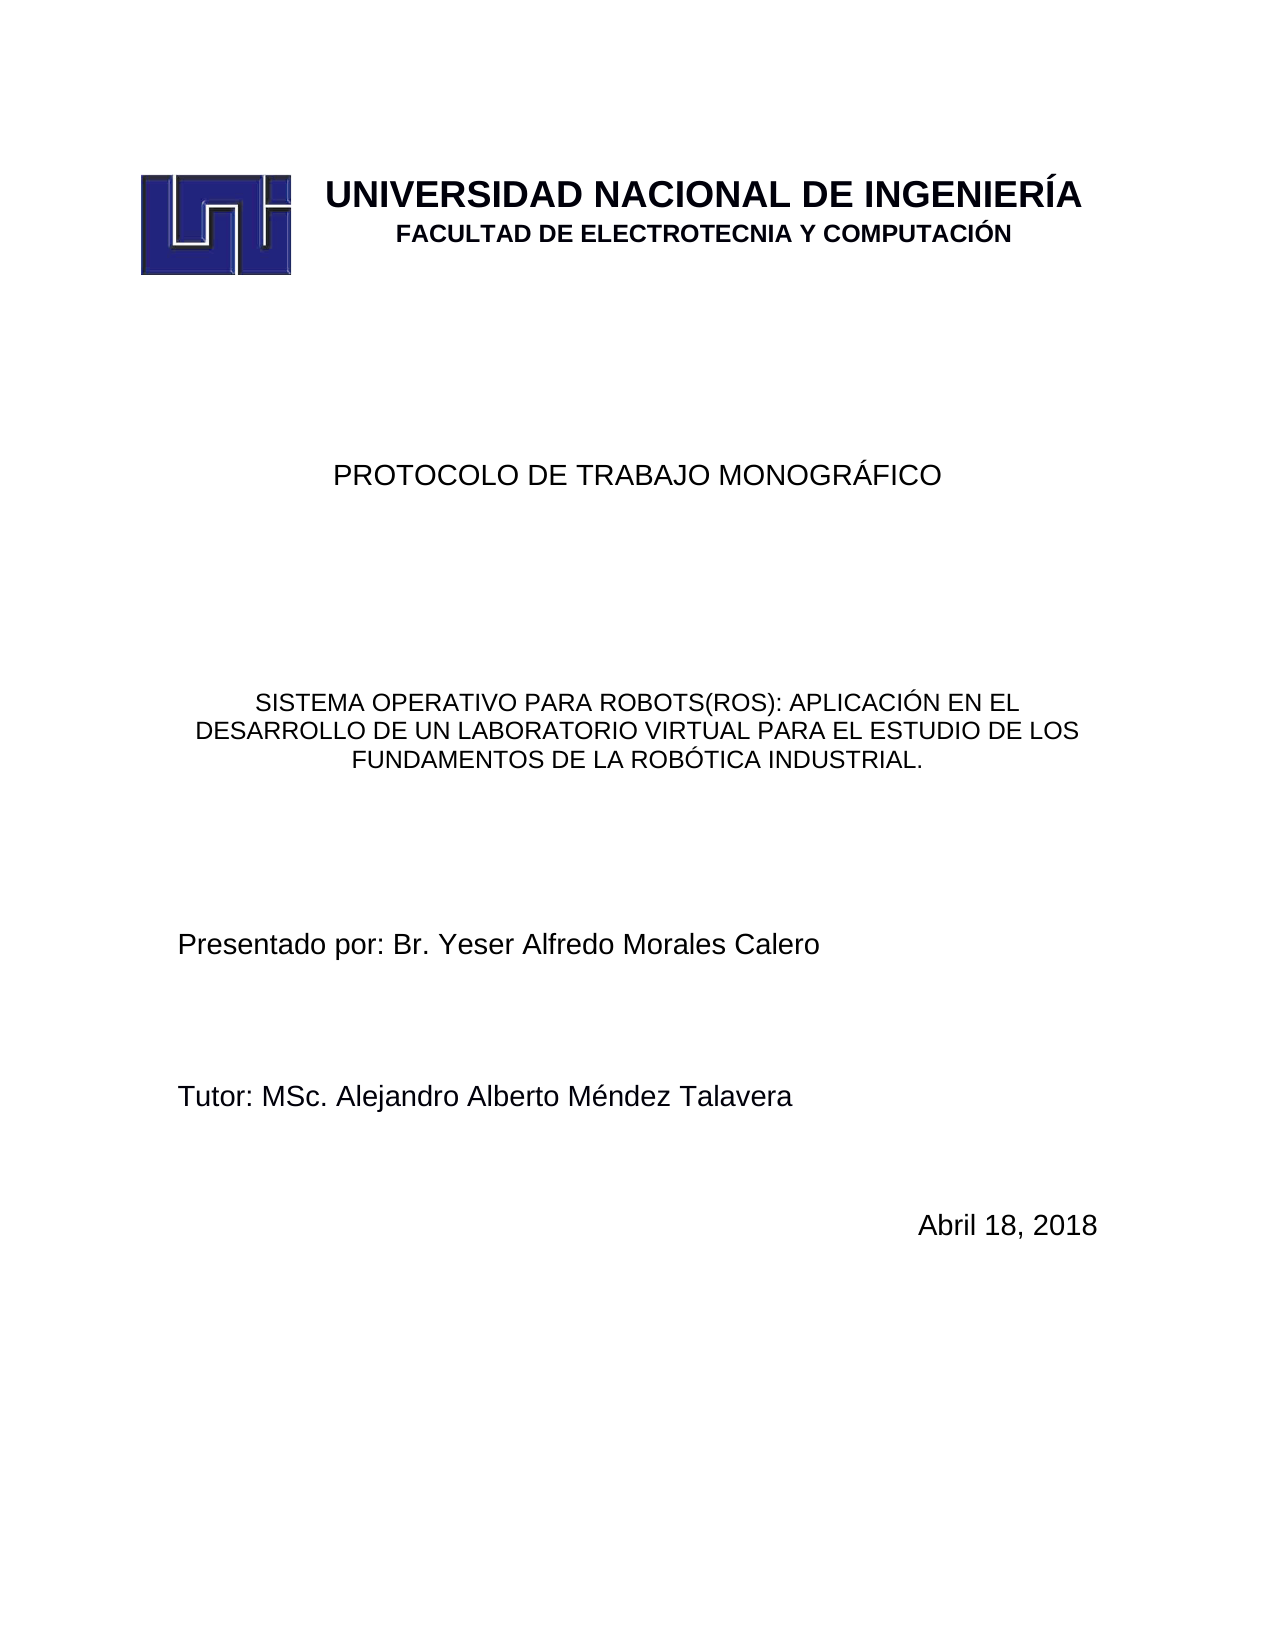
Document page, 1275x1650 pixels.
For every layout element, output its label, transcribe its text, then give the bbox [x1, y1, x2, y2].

text SISTEMA OPERATIVO PARA ROBOTS(ROS): APLICACIÓN EN EL DESARROLLO DE UN LABORATORIO VIRTUAL PARA EL ESTUDIO DE LOS FUNDAMENTOS DE LA ROBÓTICA INDUSTRIAL. [177, 687, 1098, 774]
subtitle UNIVERSIDAD NACIONAL DE INGENIERÍA [177, 173, 1098, 216]
text Abril 18, 2018 [177, 1208, 1098, 1242]
text FACULTAD DE ELECTROTECNIA Y COMPUTACIÓN [292, 219, 1098, 248]
text Tutor: MSc. Alejandro Alberto Méndez Talavera [177, 1079, 1098, 1113]
picture [141, 174, 292, 275]
text Presentado por: Br. Yeser Alfredo Morales Calero [177, 927, 1098, 960]
text PROTOCOLO DE TRABAJO MONOGRÁFICO [177, 458, 1098, 491]
